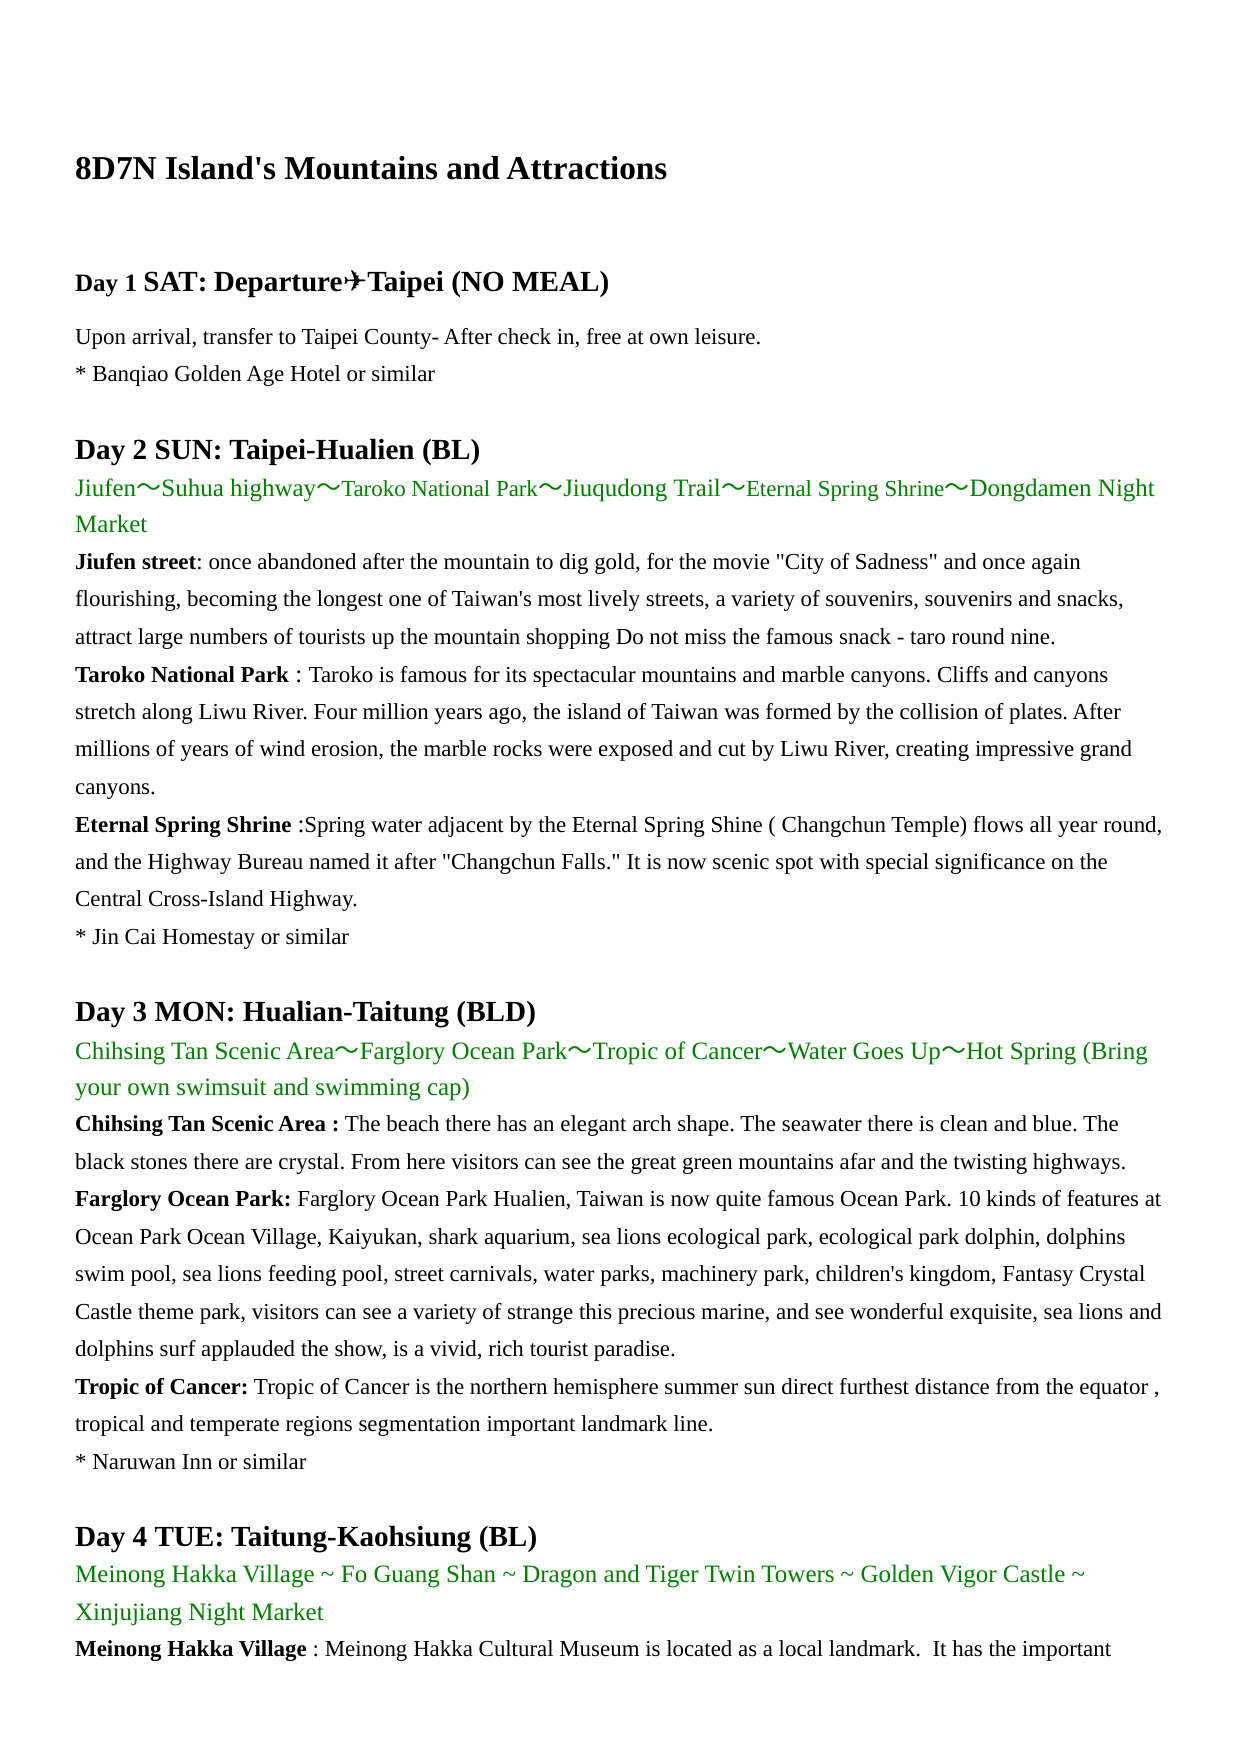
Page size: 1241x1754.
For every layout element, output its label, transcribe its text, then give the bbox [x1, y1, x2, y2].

text Day 1 SAT: Departure✈Taipei (NO MEAL) [75, 242, 1165, 317]
text Upon arrival, transfer to Taipei County- After check in, free at own leisure. [75, 317, 1165, 355]
text Meinong Hakka Village ~ Fo Guang Shan ~ Dragon and Tiger Twin Towers ~ Golden Vigor Castle ~ Xinjujiang Night Market [75, 1555, 1165, 1630]
text Chihsing Tan Scenic Area : The beach there has an elegant arch shape. The seawater there is clean and blue. The black stones there are crystal. From here visitors can see the great green mountains afar and the twisting highways. [75, 1105, 1165, 1180]
text Jiufen～Suhua highway～Taroko National Park～Jiuqudong Trail～Eternal Spring Shrine～Dongdamen Night Market [75, 467, 1165, 542]
text Jiufen street: once abandoned after the mountain to dig gold, for the movie "City of Sadness" and once again flourishing, becoming the longest one of Taiwan's most lively streets, a variety of souvenirs, souvenirs and snacks, attract large numbers of tourists up the mountain shopping Do not miss the famous snack - taro round nine. [75, 542, 1165, 655]
text Eternal Spring Shrine :Spring water adjacent by the Eternal Spring Shine ( Changchun Temple) flows all year round, and the Highway Bureau named it after "Changchun Falls." It is now scenic spot with special significance on the Central Cross-Island Highway. [75, 805, 1165, 917]
text Taroko National Park : Taroko is famous for its spectacular mountains and marble canyons. Cliffs and canyons stretch along Liwu River. Four million years ago, the island of Taiwan was formed by the collision of plates. After millions of years of wind erosion, the marble rocks were exposed and cut by Liwu River, creating impressive grand canyons. [75, 655, 1165, 805]
text * Banqiao Golden Age Hotel or similar [75, 355, 1165, 392]
text Farglory Ocean Park: Farglory Ocean Park Hualien, Taiwan is now quite famous Ocean Park. 10 kinds of features at Ocean Park Ocean Village, Kaiyukan, shark aquarium, sea lions ecological park, ecological park dolphin, dolphins swim pool, sea lions feeding pool, street carnivals, water parks, machinery park, children's kingdom, Fantasy Crystal Castle theme park, visitors can see a variety of strange this precious marine, and see wonderful exquisite, sea lions and dolphins surf applauded the show, is a vivid, rich tourist paradise. [75, 1180, 1165, 1367]
text * Jin Cai Homestay or similar [75, 917, 1165, 955]
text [75, 1630, 1165, 1667]
text Day 4 TUE: Taitung-Kaohsiung (BL) [75, 1517, 1165, 1555]
text * Naruwan Inn or similar [75, 1442, 1165, 1480]
text Day 3 MON: Hualian-Taitung (BLD) [75, 992, 1165, 1030]
text Day 2 SUN: Taipei-Hualien (BL) [75, 430, 1165, 467]
text 8D7N Island's Mountains and Attractions [75, 130, 1165, 205]
text Chihsing Tan Scenic Area～Farglory Ocean Park～Tropic of Cancer～Water Goes Up～Hot Spring (Bring your own swimsuit and swimming cap) [75, 1030, 1165, 1105]
text Tropic of Cancer: Tropic of Cancer is the northern hemisphere summer sun direct furthest distance from the equator , tropical and temperate regions segmentation important landmark line. [75, 1367, 1165, 1442]
